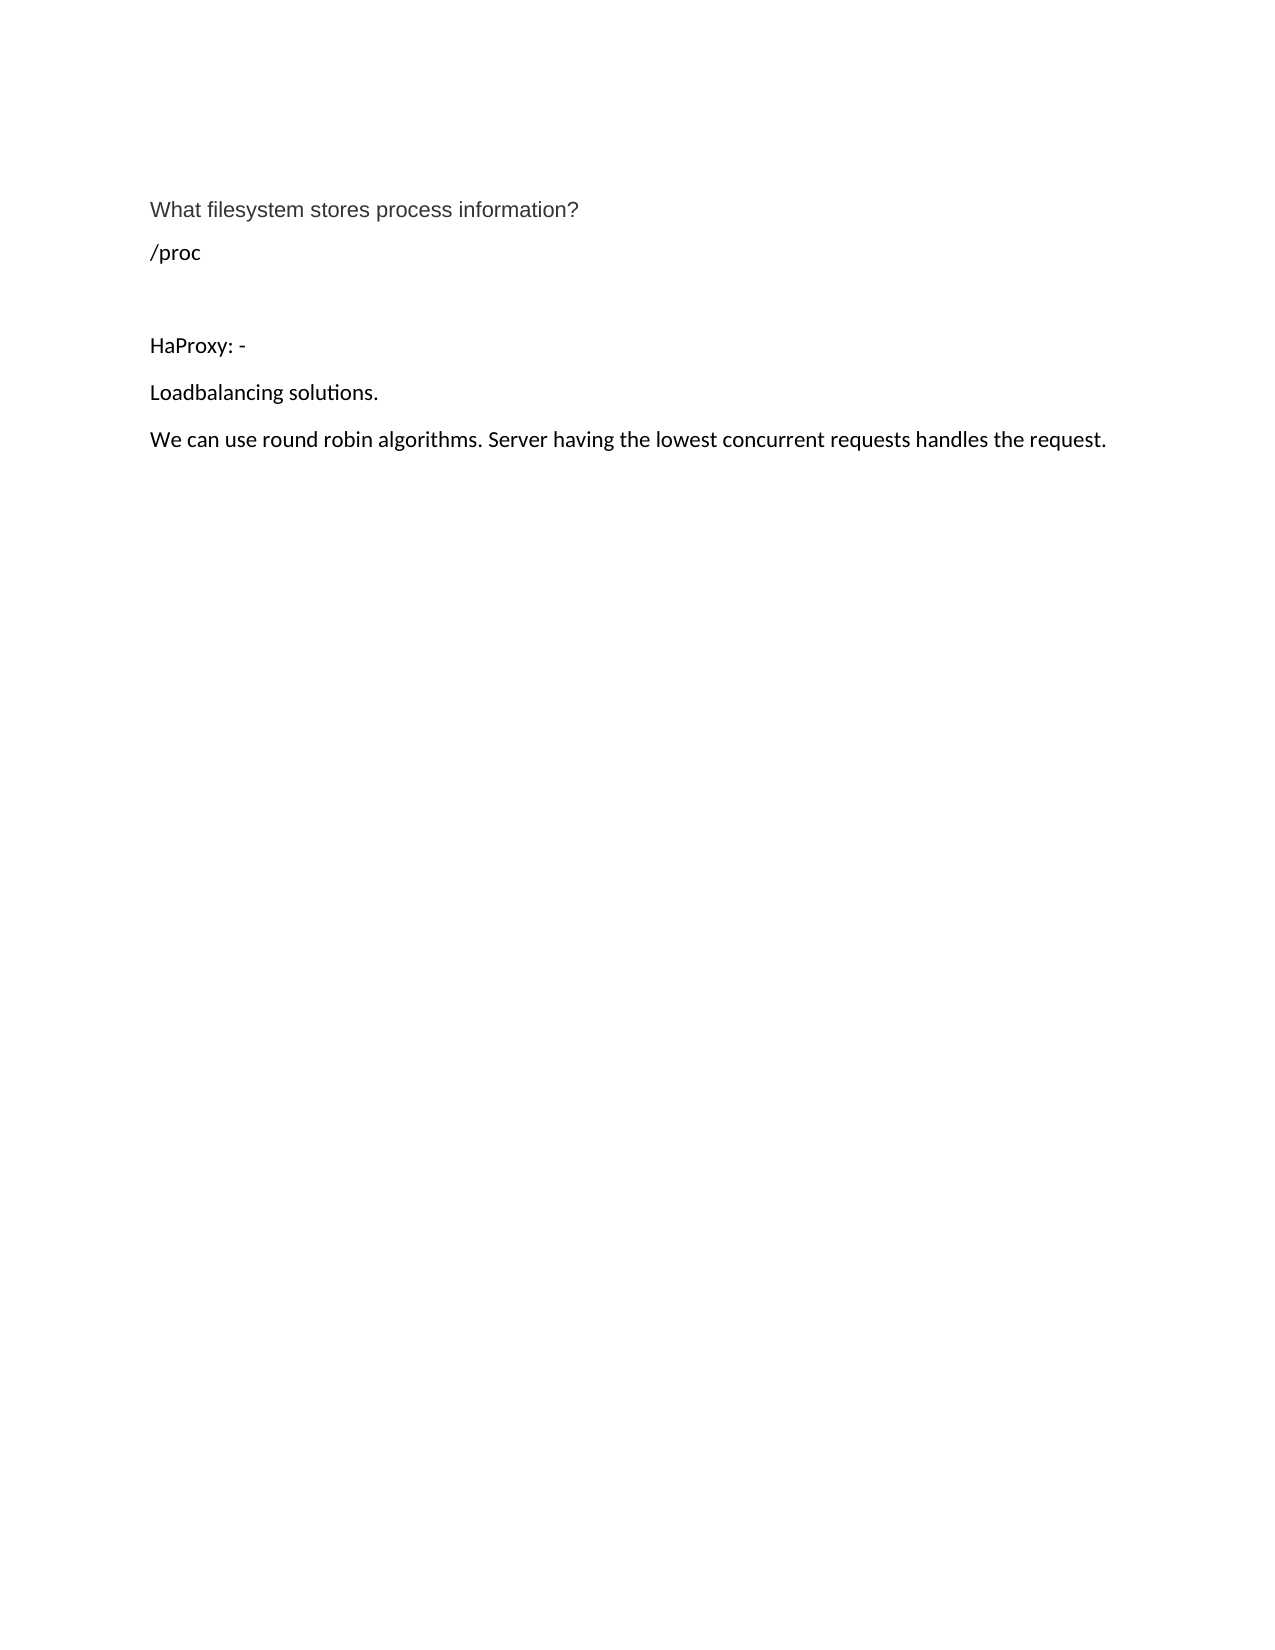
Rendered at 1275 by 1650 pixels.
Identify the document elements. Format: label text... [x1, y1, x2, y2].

text HaProxy: - [150, 331, 1125, 359]
text /proc [150, 238, 1125, 266]
text What filesystem stores process information? [150, 197, 1125, 222]
text Loadbalancing solutions. [150, 378, 1125, 406]
text We can use round robin algorithms. Server having the lowest concurrent requests handles the request. [150, 425, 1125, 453]
